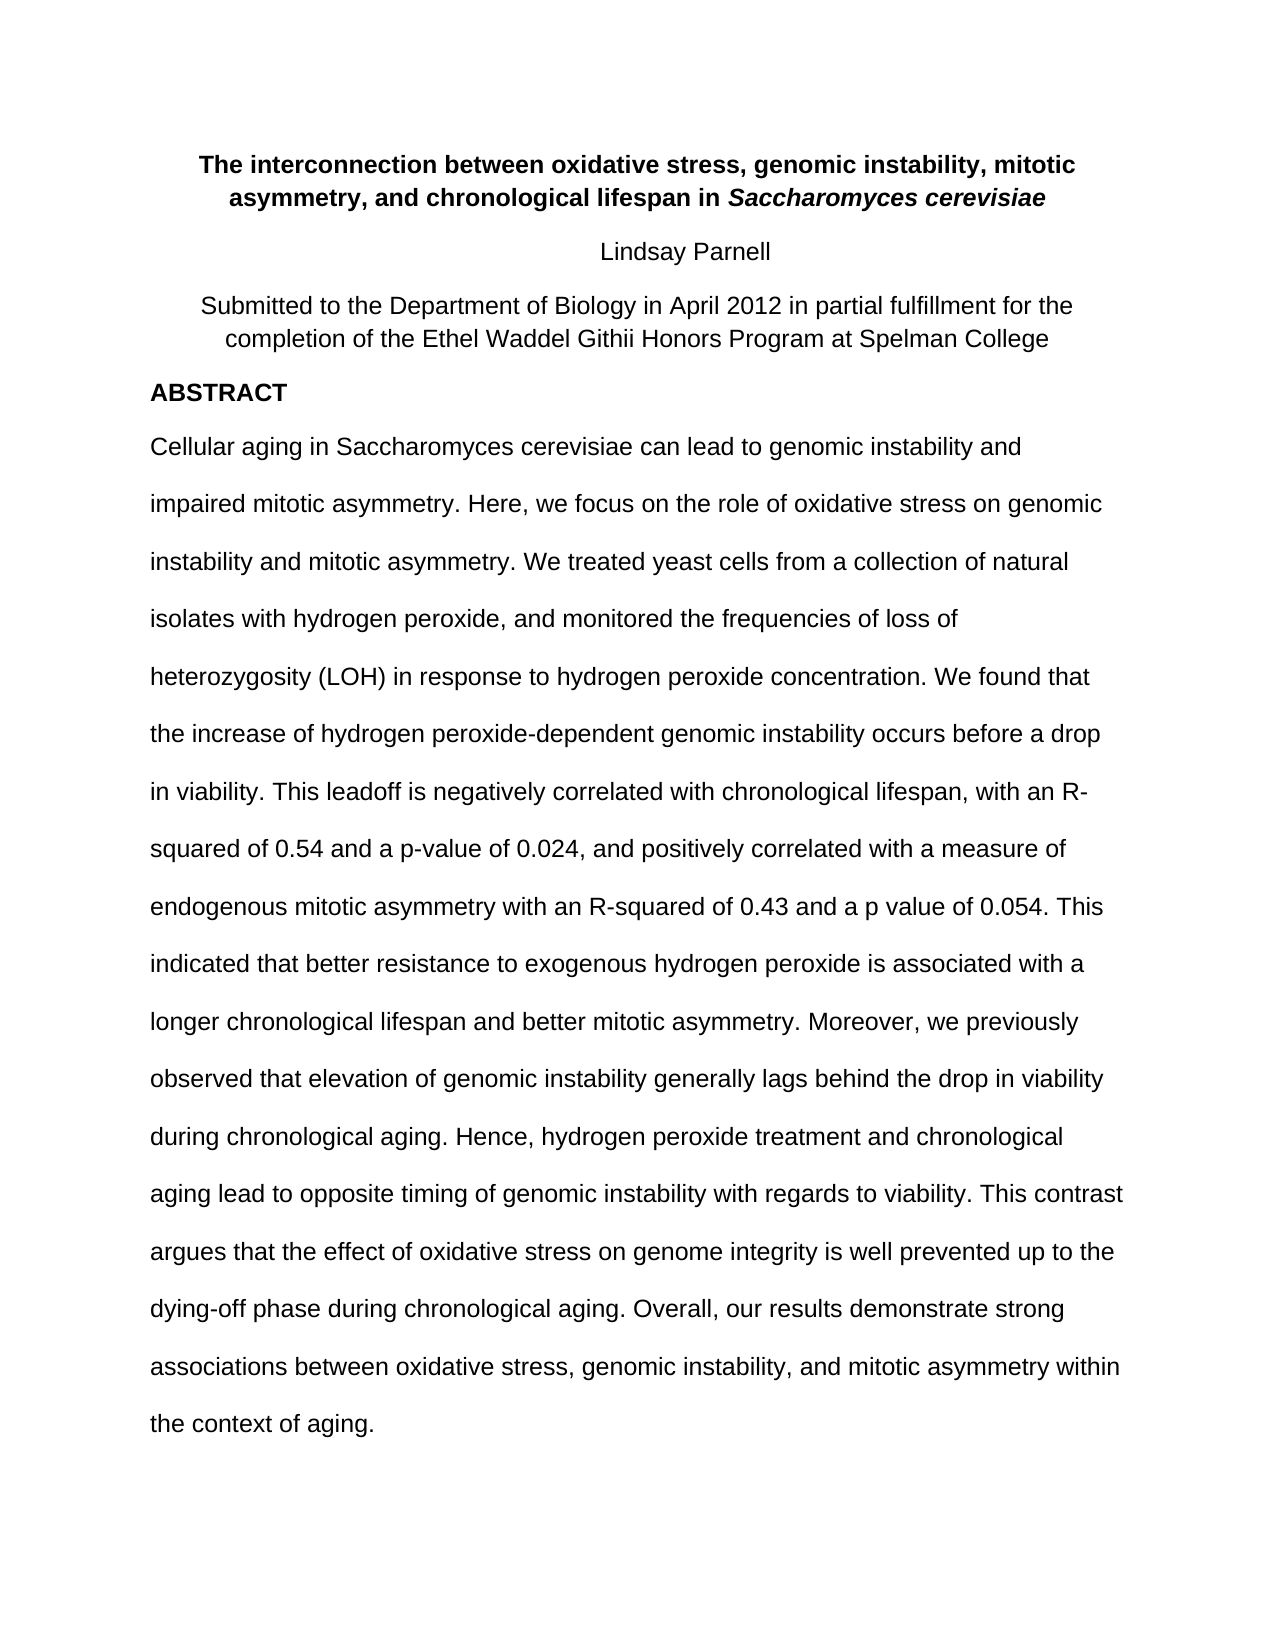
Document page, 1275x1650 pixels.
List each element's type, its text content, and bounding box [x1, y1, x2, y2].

text Cellular aging in Saccharomyces cerevisiae can lead to genomic instability and impaired mitotic asymmetry. Here, we focus on the role of oxidative stress on genomic instability and mitotic asymmetry. We treated yeast cells from a collection of natural isolates with hydrogen peroxide, and monitored the frequencies of loss of heterozygosity (LOH) in response to hydrogen peroxide concentration. We found that the increase of hydrogen peroxide-dependent genomic instability occurs before a drop in viability. This leadoff is negatively correlated with chronological lifespan, with an R-squared of 0.54 and a p-value of 0.024, and positively correlated with a measure of endogenous mitotic asymmetry with an R-squared of 0.43 and a p value of 0.054. This indicated that better resistance to exogenous hydrogen peroxide is associated with a longer chronological lifespan and better mitotic asymmetry. Moreover, we previously observed that elevation of genomic instability generally lags behind the drop in viability during chronological aging. Hence, hydrogen peroxide treatment and chronological aging lead to opposite timing of genomic instability with regards to viability. This contrast argues that the effect of oxidative stress on genome integrity is well prevented up to the dying-off phase during chronological aging. Overall, our results demonstrate strong associations between oxidative stress, genomic instability, and mitotic asymmetry within the context of aging. [150, 431, 1125, 1438]
text Lindsay Parnell [525, 237, 1125, 266]
text The interconnection between oxidative stress, genomic instability, mitotic asymmetry, and chronological lifespan in Saccharomyces cerevisiae [150, 150, 1125, 212]
text ABSTRACT [150, 378, 1125, 406]
text Submitted to the Department of Biology in April 2012 in partial fulfillment for the completion of the Ethel Waddel Githii Honors Program at Spelman College [150, 291, 1125, 352]
